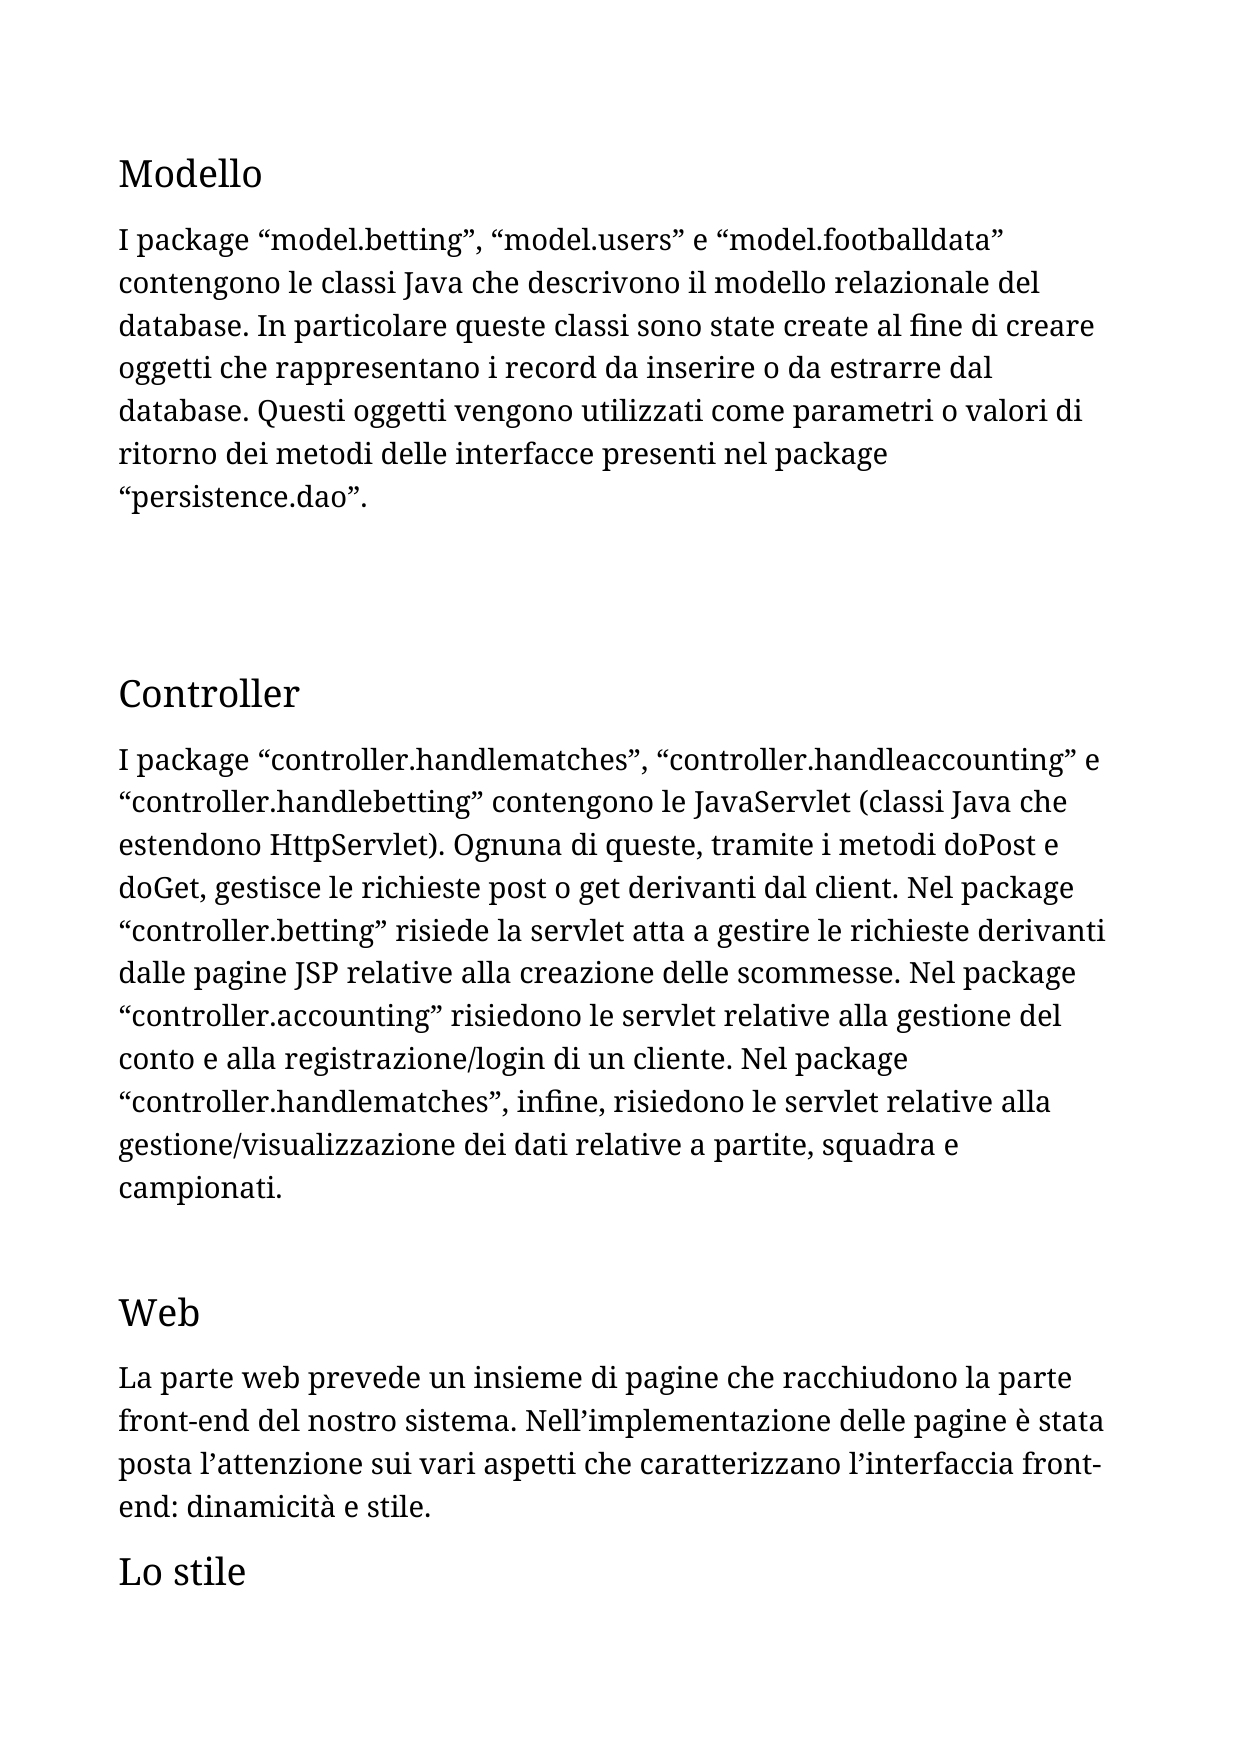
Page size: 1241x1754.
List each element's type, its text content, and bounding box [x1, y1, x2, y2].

text Lo stile [118, 1546, 1122, 1597]
text Controller [118, 667, 1122, 718]
text Web [118, 1286, 1122, 1337]
text I package “controller.handlematches”, “controller.handleaccounting” e “controller.handlebetting” contengono le JavaServlet (classi Java che estendono HttpServlet). Ognuna di queste, tramite i metodi doPost e doGet, gestisce le richieste post o get derivanti dal client. Nel package “controller.betting” risiede la servlet atta a gestire le richieste derivanti dalle pagine JSP relative alla creazione delle scommesse. Nel package “controller.accounting” risiedono le servlet relative alla gestione del conto e alla registrazione/login di un cliente. Nel package “controller.handlematches”, infine, risiedono le servlet relative alla gestione/visualizzazione dei dati relative a partite, squadra e campionati. [118, 739, 1122, 1207]
text Modello [118, 148, 1122, 199]
text I package “model.betting”, “model.users” e “model.footballdata” contengono le classi Java che descrivono il modello relazionale del database. In particolare queste classi sono state create al fine di creare oggetti che rappresentano i record da inserire o da estrarre dal database. Questi oggetti vengono utilizzati come parametri o valori di ritorno dei metodi delle interfacce presenti nel package “persistence.dao”. [118, 219, 1122, 516]
text La parte web prevede un insieme di pagine che racchiudono la parte front-end del nostro sistema. Nell’implementazione delle pagine è stata posta l’attenzione sui vari aspetti che caratterizzano l’interfaccia front-end: dinamicità e stile. [118, 1358, 1122, 1526]
